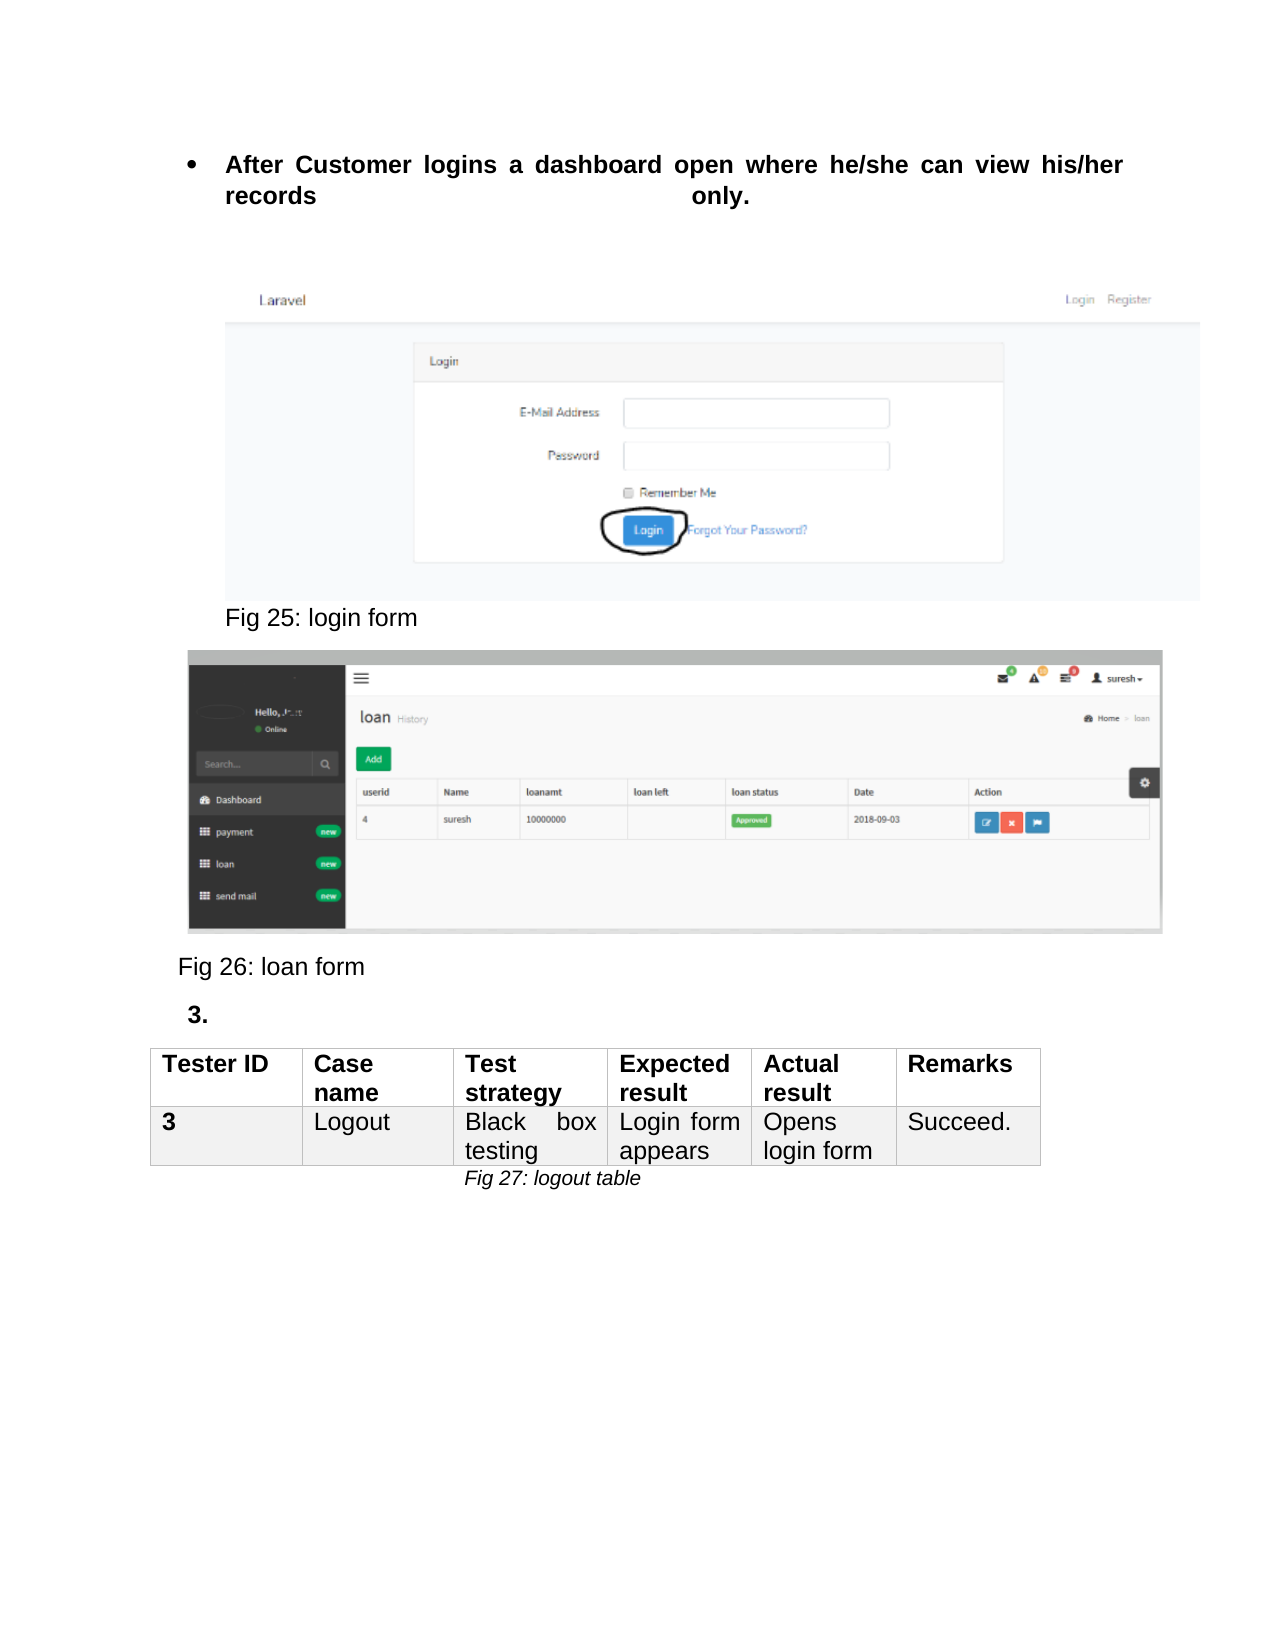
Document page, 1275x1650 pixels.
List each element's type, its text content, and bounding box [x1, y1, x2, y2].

table_header Tester ID [151, 1049, 302, 1106]
text Fig 26: loan form [150, 952, 1125, 981]
text Fig 27: logout table [187, 1166, 1125, 1190]
table_cell Black box testing [454, 1107, 607, 1165]
table_header Remarks [897, 1049, 1040, 1106]
table_header Case name [303, 1049, 453, 1106]
table_cell Logout [303, 1107, 453, 1165]
table_cell Login form appears [608, 1107, 751, 1165]
text 3. [187, 1000, 1125, 1029]
table_cell Opens login form [752, 1107, 896, 1165]
table_header Expected result [608, 1049, 751, 1106]
list Fig 25: login form [225, 603, 1125, 632]
picture [225, 212, 1200, 601]
table_header Test strategy [454, 1049, 607, 1106]
picture [187, 650, 1163, 934]
table_header Actual result [752, 1049, 896, 1106]
table_cell Succeed. [897, 1107, 1040, 1165]
table_cell 3 [151, 1107, 302, 1165]
